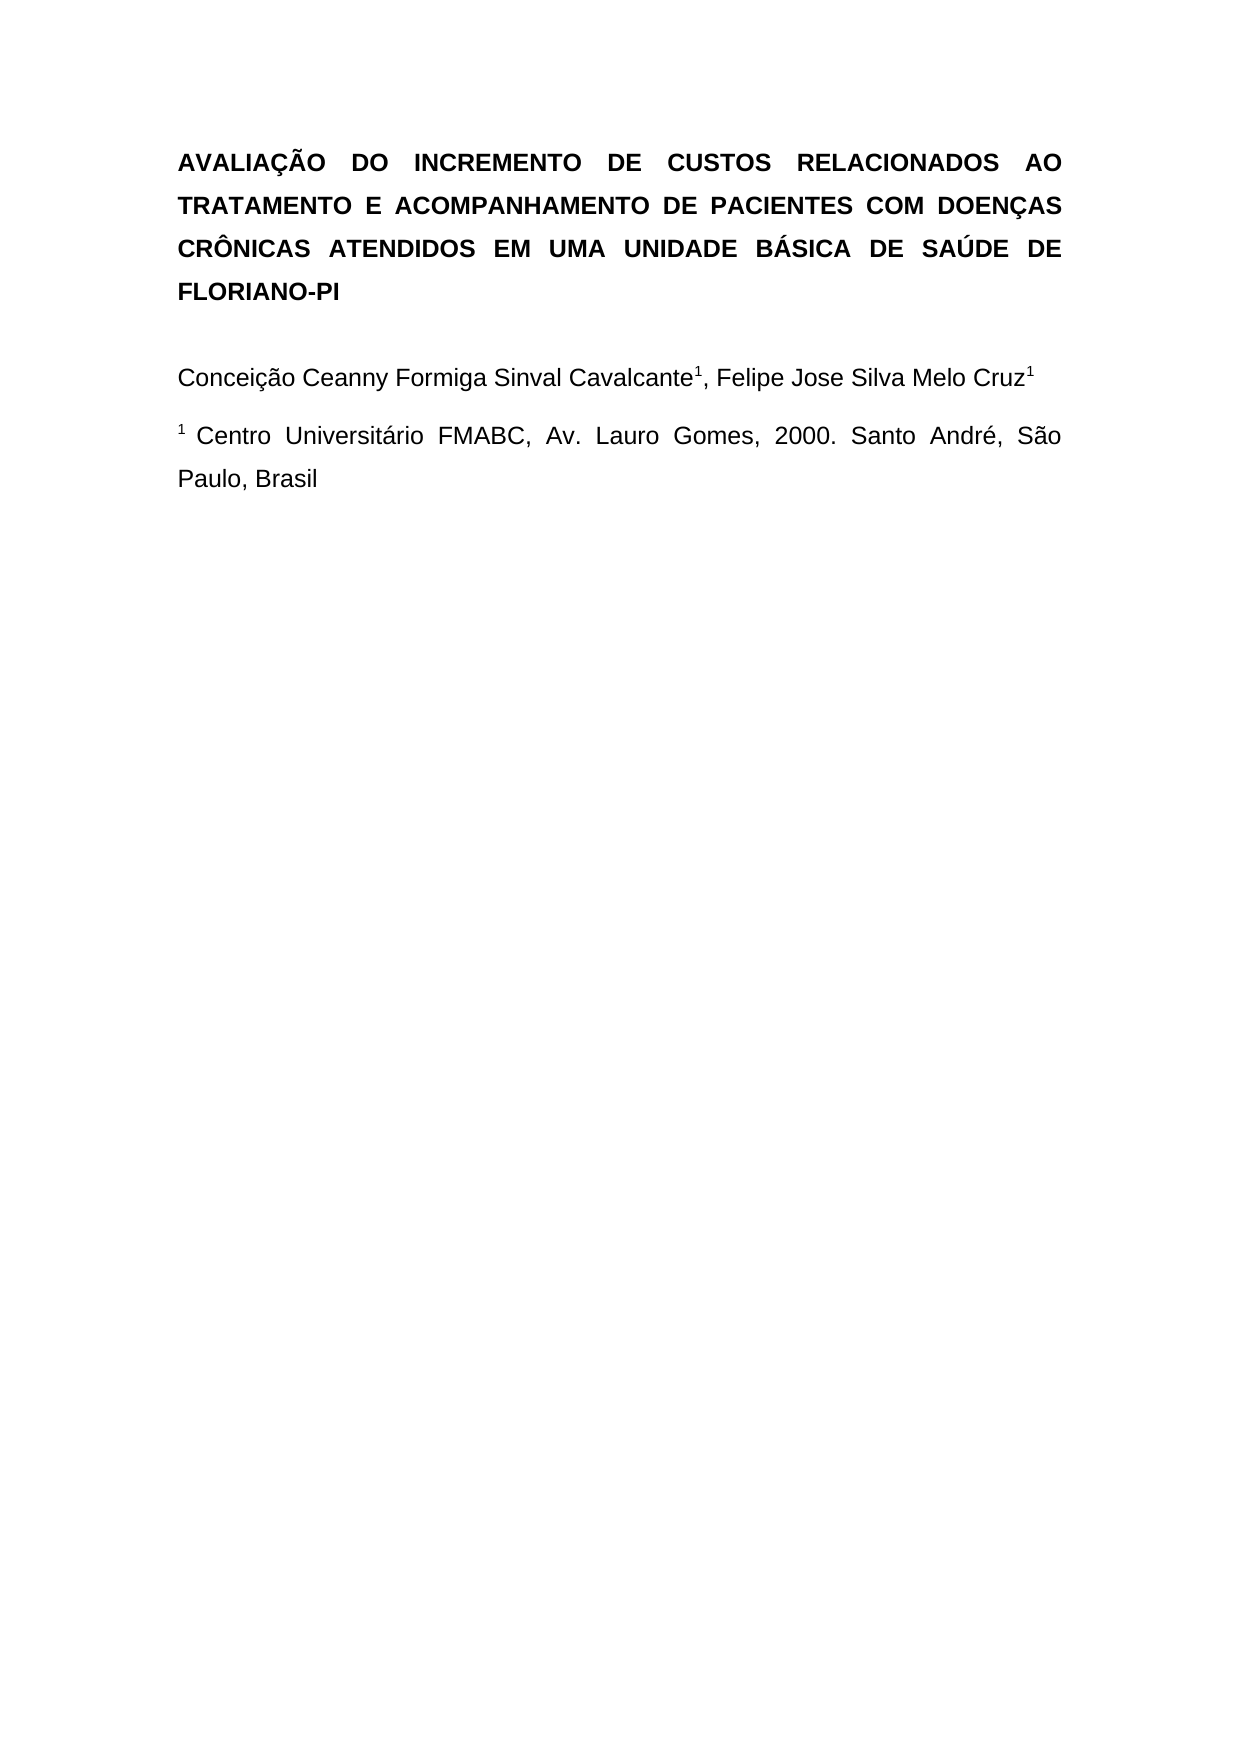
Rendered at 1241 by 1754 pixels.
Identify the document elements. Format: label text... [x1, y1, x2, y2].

text 1 Centro Universitário FMABC, Av. Lauro Gomes, 2000. Santo André, São Paulo, Brasil [177, 421, 1063, 493]
text Conceição Ceanny Formiga Sinval Cavalcante1, Felipe Jose Silva Melo Cruz1 [177, 363, 1063, 392]
text AVALIAÇÃO DO INCREMENTO DE CUSTOS RELACIONADOS AO TRATAMENTO E ACOMPANHAMENTO DE PACIENTES COM DOENÇAS CRÔNICAS ATENDIDOS EM UMA UNIDADE BÁSICA DE SAÚDE DE FLORIANO-PI [177, 148, 1063, 306]
